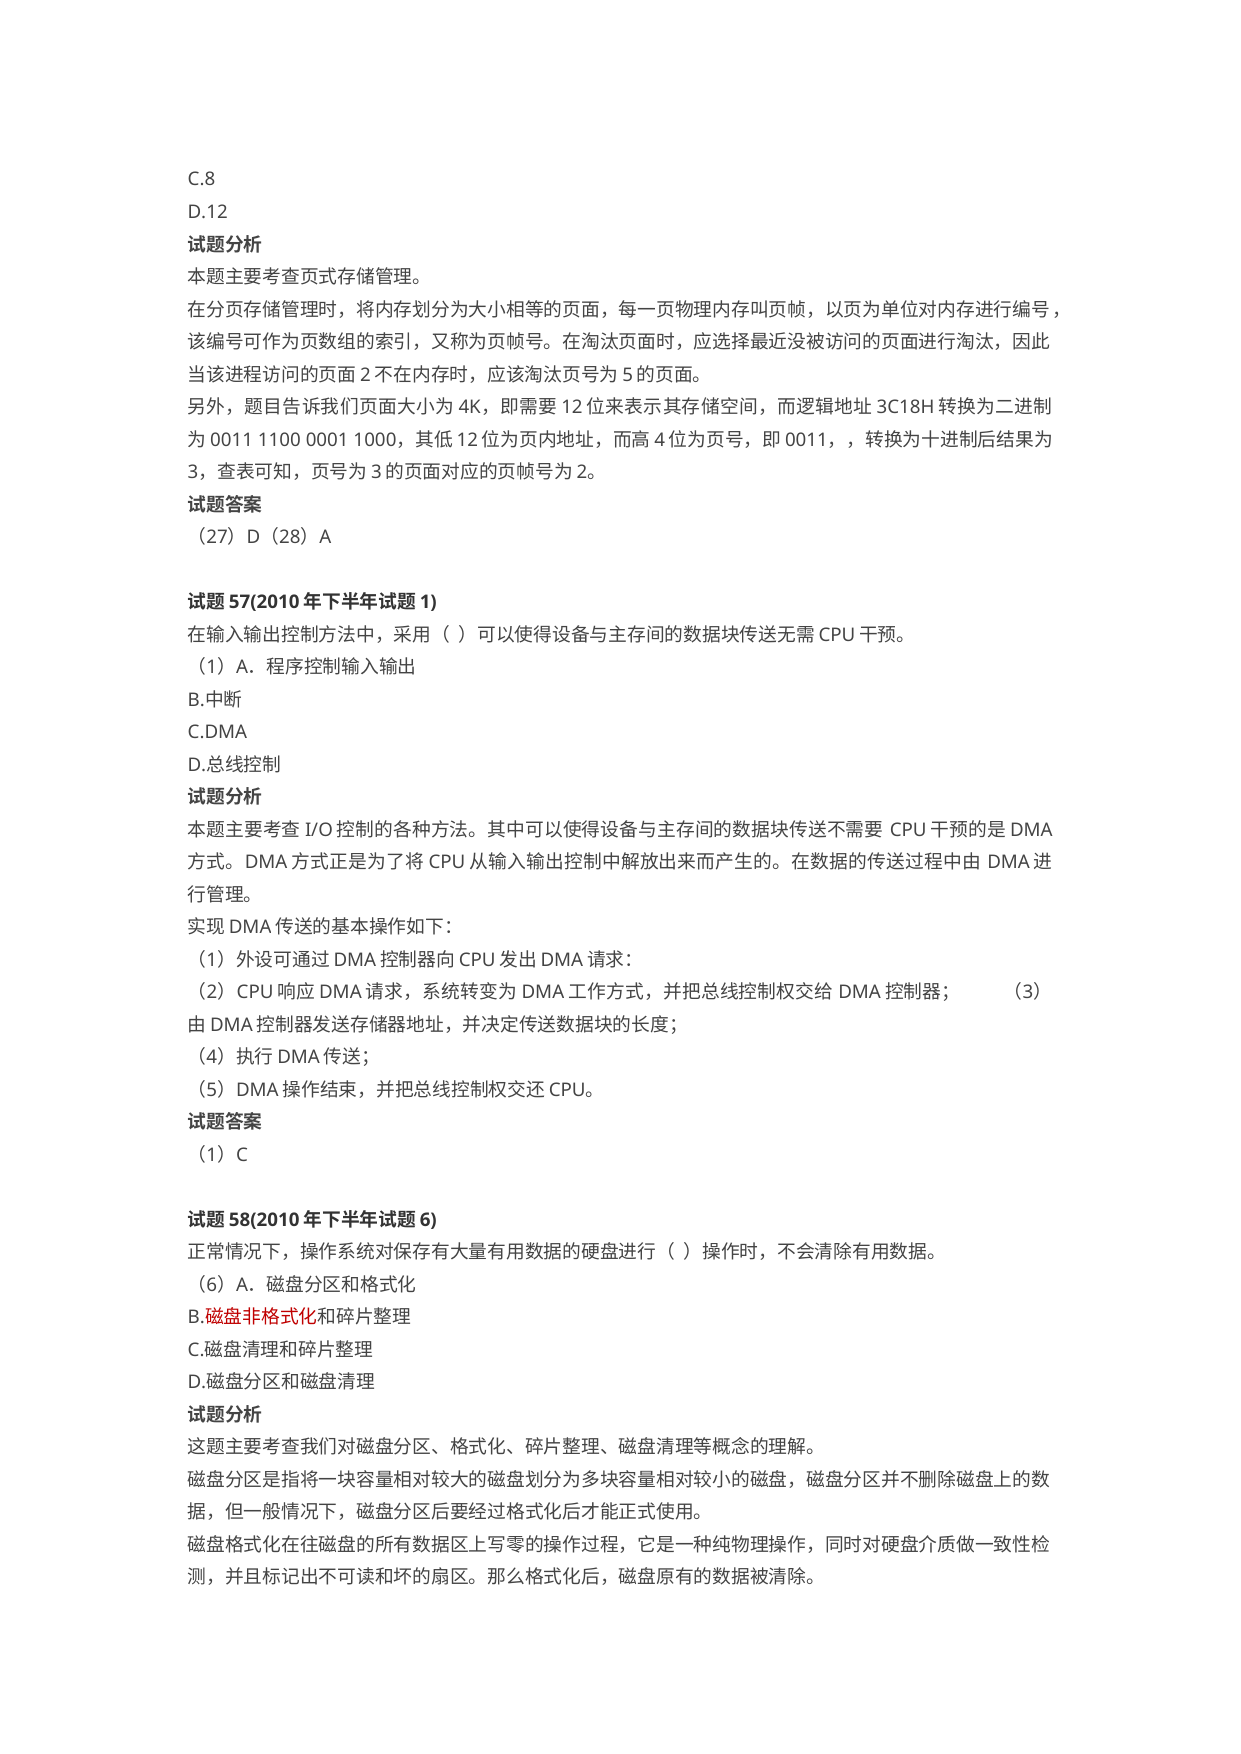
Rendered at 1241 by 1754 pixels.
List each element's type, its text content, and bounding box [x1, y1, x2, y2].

text （1）C [187, 1137, 1053, 1169]
text （1）A．程序控制输入输出 B.中断 C.DMA D.总线控制 [187, 649, 1053, 779]
text （27）D（28）A [187, 519, 1053, 552]
subtitle 试题57(2010年下半年试题1) [187, 584, 1053, 617]
text 试题答案 [187, 487, 1053, 519]
text 试题分析 [187, 779, 1053, 812]
text 试题分析 [187, 1397, 1053, 1429]
text （6）A．磁盘分区和格式化 B.磁盘非格式化和碎片整理 C.磁盘清理和碎片整理 D.磁盘分区和磁盘清理 [187, 1267, 1053, 1397]
text 本题主要考查页式存储管理。 在分页存储管理时，将内存划分为大小相等的页面，每一页物理内存叫页帧，以页为单位对内存进行编号，该编号可作为页数组的索引，又称为页帧号。在淘汰页面时，应选择最近没被访问的页面进行淘汰，因此当该进程访问的页面2不在内存时，应该淘汰页号为5的页面。 另外，题目告诉我们页面大小为4K，即需要12位来表示其存储空间，而逻辑地址3C18H转换为二进制为0011 1100 0001 1000，其低12位为页内地址，而高4位为页号，即0011，，转换为十进制后结果为3，查表可知，页号为3的页面对应的页帧号为2。 [187, 259, 1053, 487]
text 本题主要考查I/O控制的各种方法。其中可以使得设备与主存间的数据块传送不需要CPU干预的是DMA方式。DMA方式正是为了将CPU从输入输出控制中解放出来而产生的。在数据的传送过程中由DMA进行管理。 实现DMA传送的基本操作如下： （1）外设可通过DMA控制器向CPU发出DMA请求： （2）CPU响应DMA请求，系统转变为DMA工作方式，并把总线控制权交给DMA控制器； （3）由DMA控制器发送存储器地址，并决定传送数据块的长度； （4）执行DMA传送； （5）DMA操作结束，并把总线控制权交还CPU。 [187, 812, 1053, 1104]
text 试题分析 [187, 227, 1053, 259]
text 正常情况下，操作系统对保存有大量有用数据的硬盘进行（ ）操作时，不会清除有用数据。 [187, 1234, 1053, 1267]
text 在输入输出控制方法中，采用（ ）可以使得设备与主存间的数据块传送无需CPU干预。 [187, 617, 1053, 649]
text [187, 162, 1053, 227]
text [187, 1429, 1053, 1592]
text 试题答案 [187, 1104, 1053, 1137]
subtitle 试题58(2010年下半年试题6) [187, 1202, 1053, 1234]
